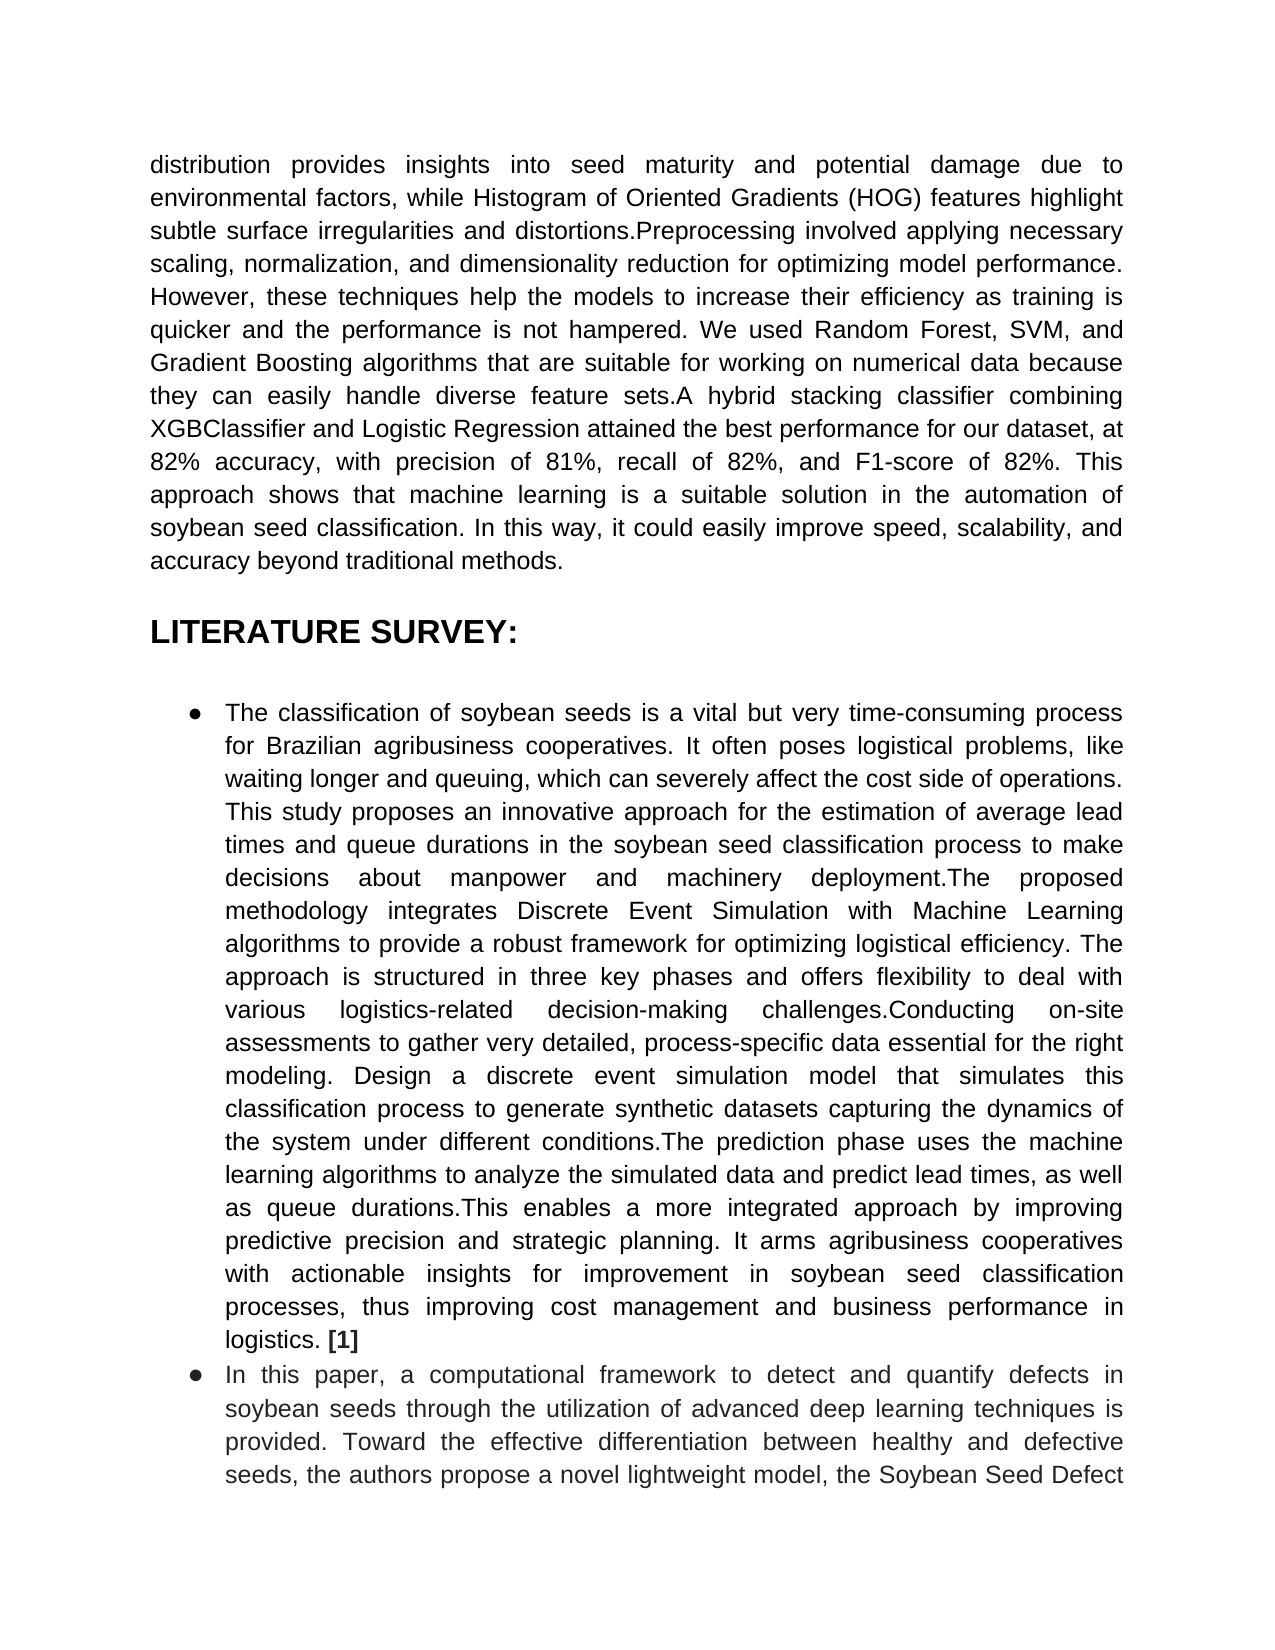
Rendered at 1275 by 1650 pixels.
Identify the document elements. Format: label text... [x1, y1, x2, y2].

text LITERATURE SURVEY: [150, 612, 1125, 651]
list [187, 1358, 1125, 1488]
list The classification of soybean seeds is a vital but very time-consuming process for Brazilian agribusiness cooperatives. It often poses logistical problems, like waiting longer and queuing, which can severely affect the cost side of operations. This study proposes an innovative approach for the estimation of average lead times and queue durations in the soybean seed classification process to make decisions about manpower and machinery deployment.The proposed methodology integrates Discrete Event Simulation with Machine Learning algorithms to provide a robust framework for optimizing logistical efficiency. The approach is structured in three key phases and offers flexibility to deal with various logistics-related decision-making challenges.Conducting on-site assessments to gather very detailed, process-specific data essential for the right modeling. Design a discrete event simulation model that simulates this classification process to generate synthetic datasets capturing the dynamics of the system under different conditions.The prediction phase uses the machine learning algorithms to analyze the simulated data and predict lead times, as well as queue durations.This enables a more integrated approach by improving predictive precision and strategic planning. It arms agribusiness cooperatives with actionable insights for improvement in soybean seed classification processes, thus improving cost management and business performance in logistics. [1] [187, 698, 1125, 1354]
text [150, 150, 1125, 575]
